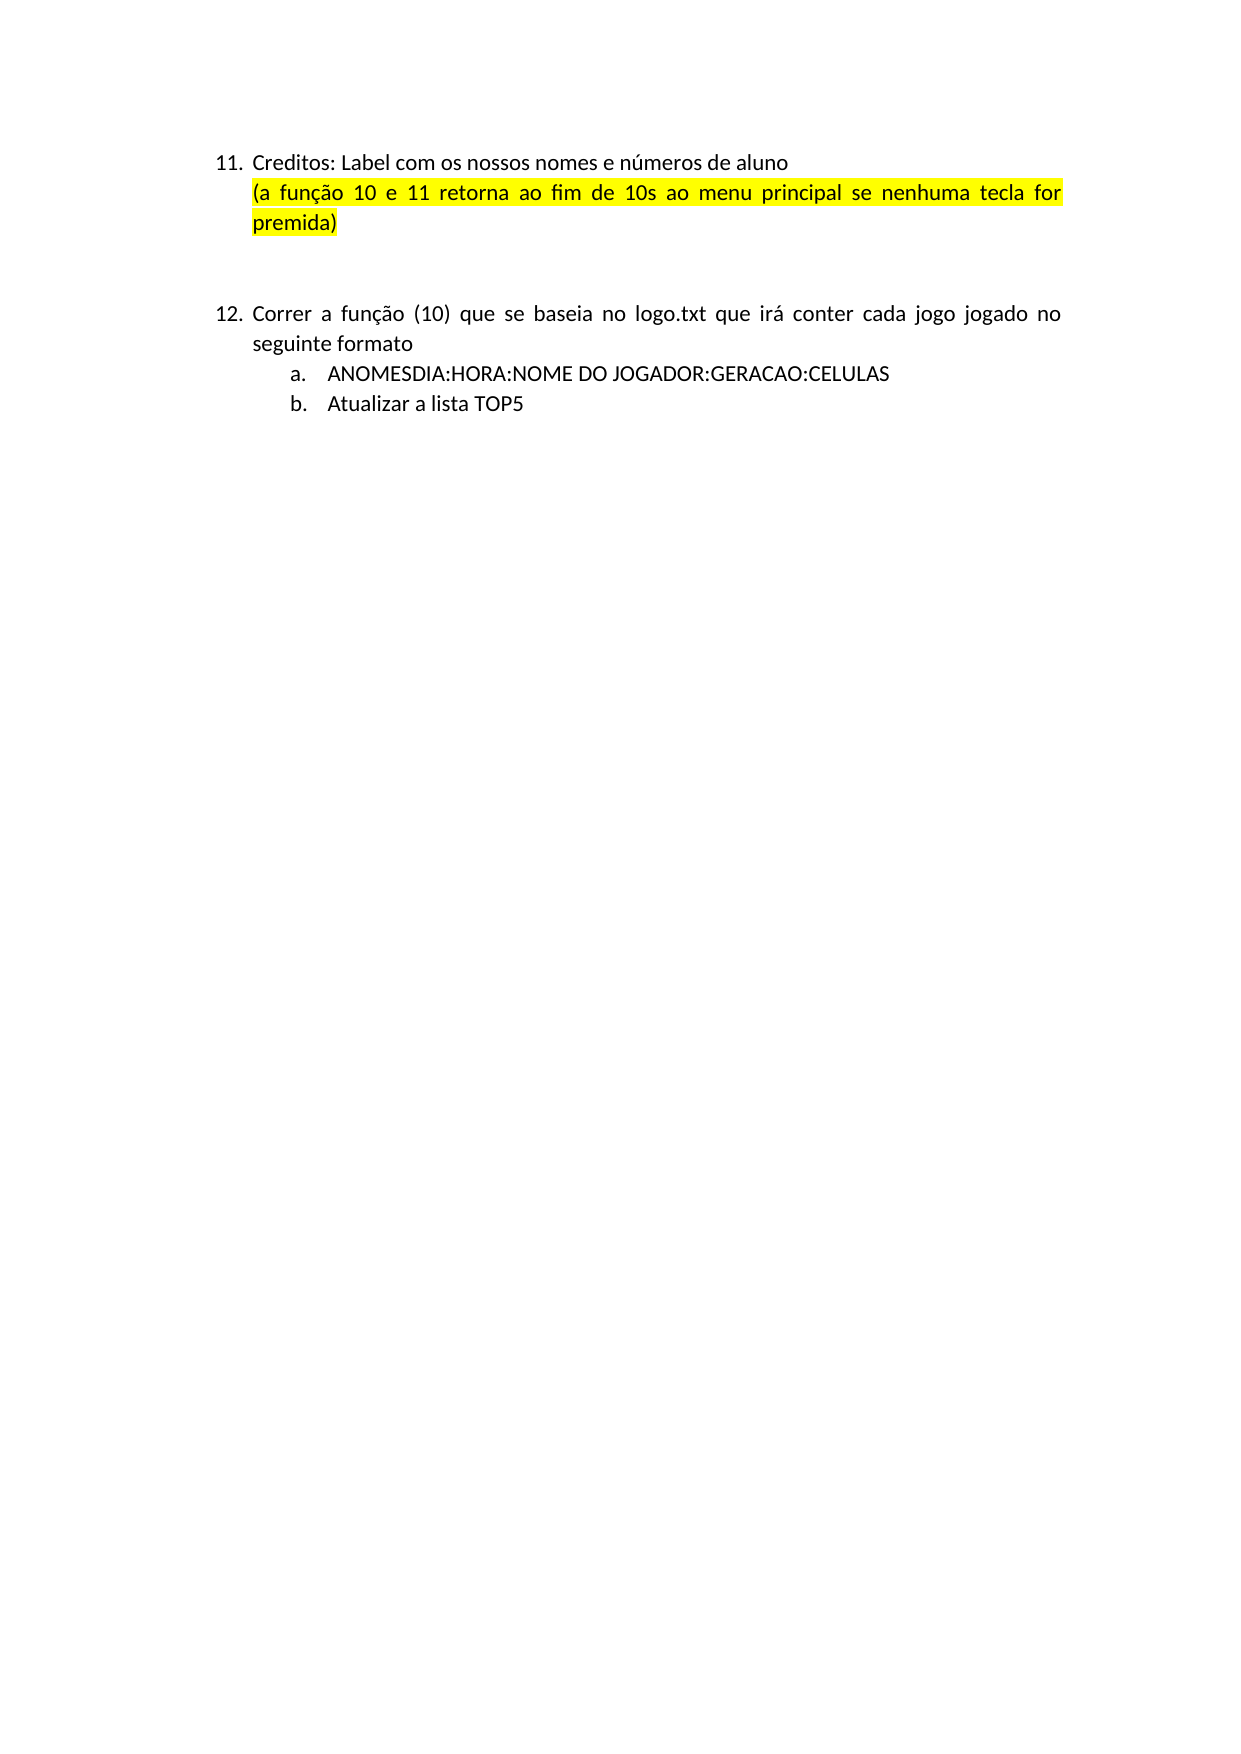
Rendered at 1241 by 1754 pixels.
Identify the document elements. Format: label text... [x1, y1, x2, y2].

list Correr a função (10) que se baseia no logo.txt que irá conter cada jogo jogado no seguinte formato [215, 299, 1063, 357]
list (a função 10 e 11 retorna ao fim de 10s ao menu principal se nenhuma tecla for premida) [252, 206, 1063, 236]
list Atualizar a lista TOP5 [290, 389, 1063, 417]
list Creditos: Label com os nossos nomes e números de aluno [215, 148, 1063, 176]
list ANOMESDIA:HORA:NOME DO JOGADOR:GERACAO:CELULAS [290, 359, 1063, 387]
